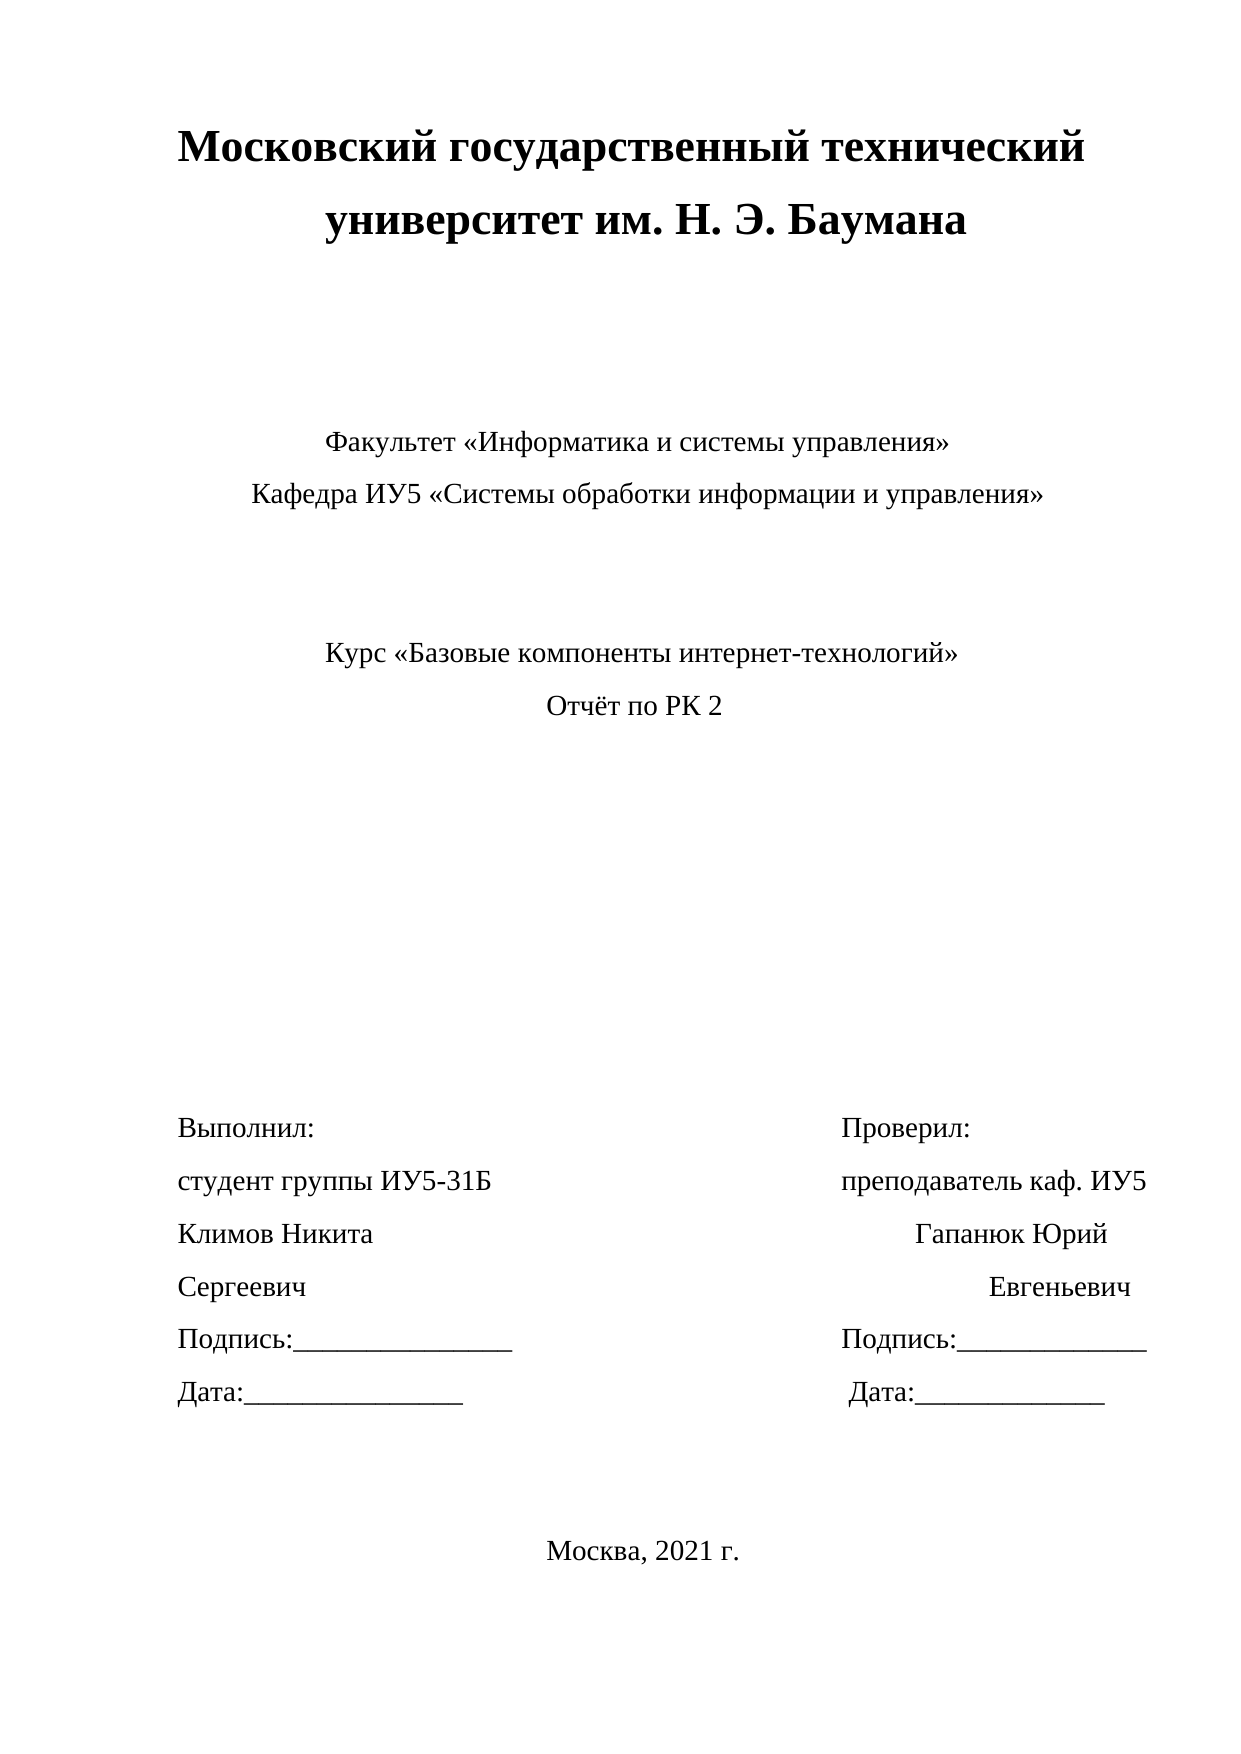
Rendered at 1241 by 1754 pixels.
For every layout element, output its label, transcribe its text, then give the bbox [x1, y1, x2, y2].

text Подпись:_______________ Подпись:_____________ [177, 1321, 1152, 1355]
text Факультет «Информатика и системы управления» [251, 424, 1152, 457]
text Дата:_______________ Дата:_____________ [177, 1374, 1152, 1408]
text Выполнил: Проверил: [177, 1110, 1152, 1144]
text Климов Никита Гапанюк Юрий [177, 1216, 1152, 1249]
text Отчёт по РК 2 [472, 688, 1152, 721]
text Московский государственный технический [177, 118, 1152, 171]
text Кафедра ИУ5 «Системы обработки информации и управления» [177, 476, 1152, 510]
text Сергеевич Евгеньевич [177, 1269, 1152, 1302]
text студент группы ИУ5-31Б преподаватель каф. ИУ5 [177, 1163, 1152, 1197]
text университет им. Н. Э. Баумана [251, 192, 1152, 244]
text Москва, 2021 г. [472, 1533, 1152, 1566]
text Курс «Базовые компоненты интернет-технологий» [251, 635, 1152, 668]
